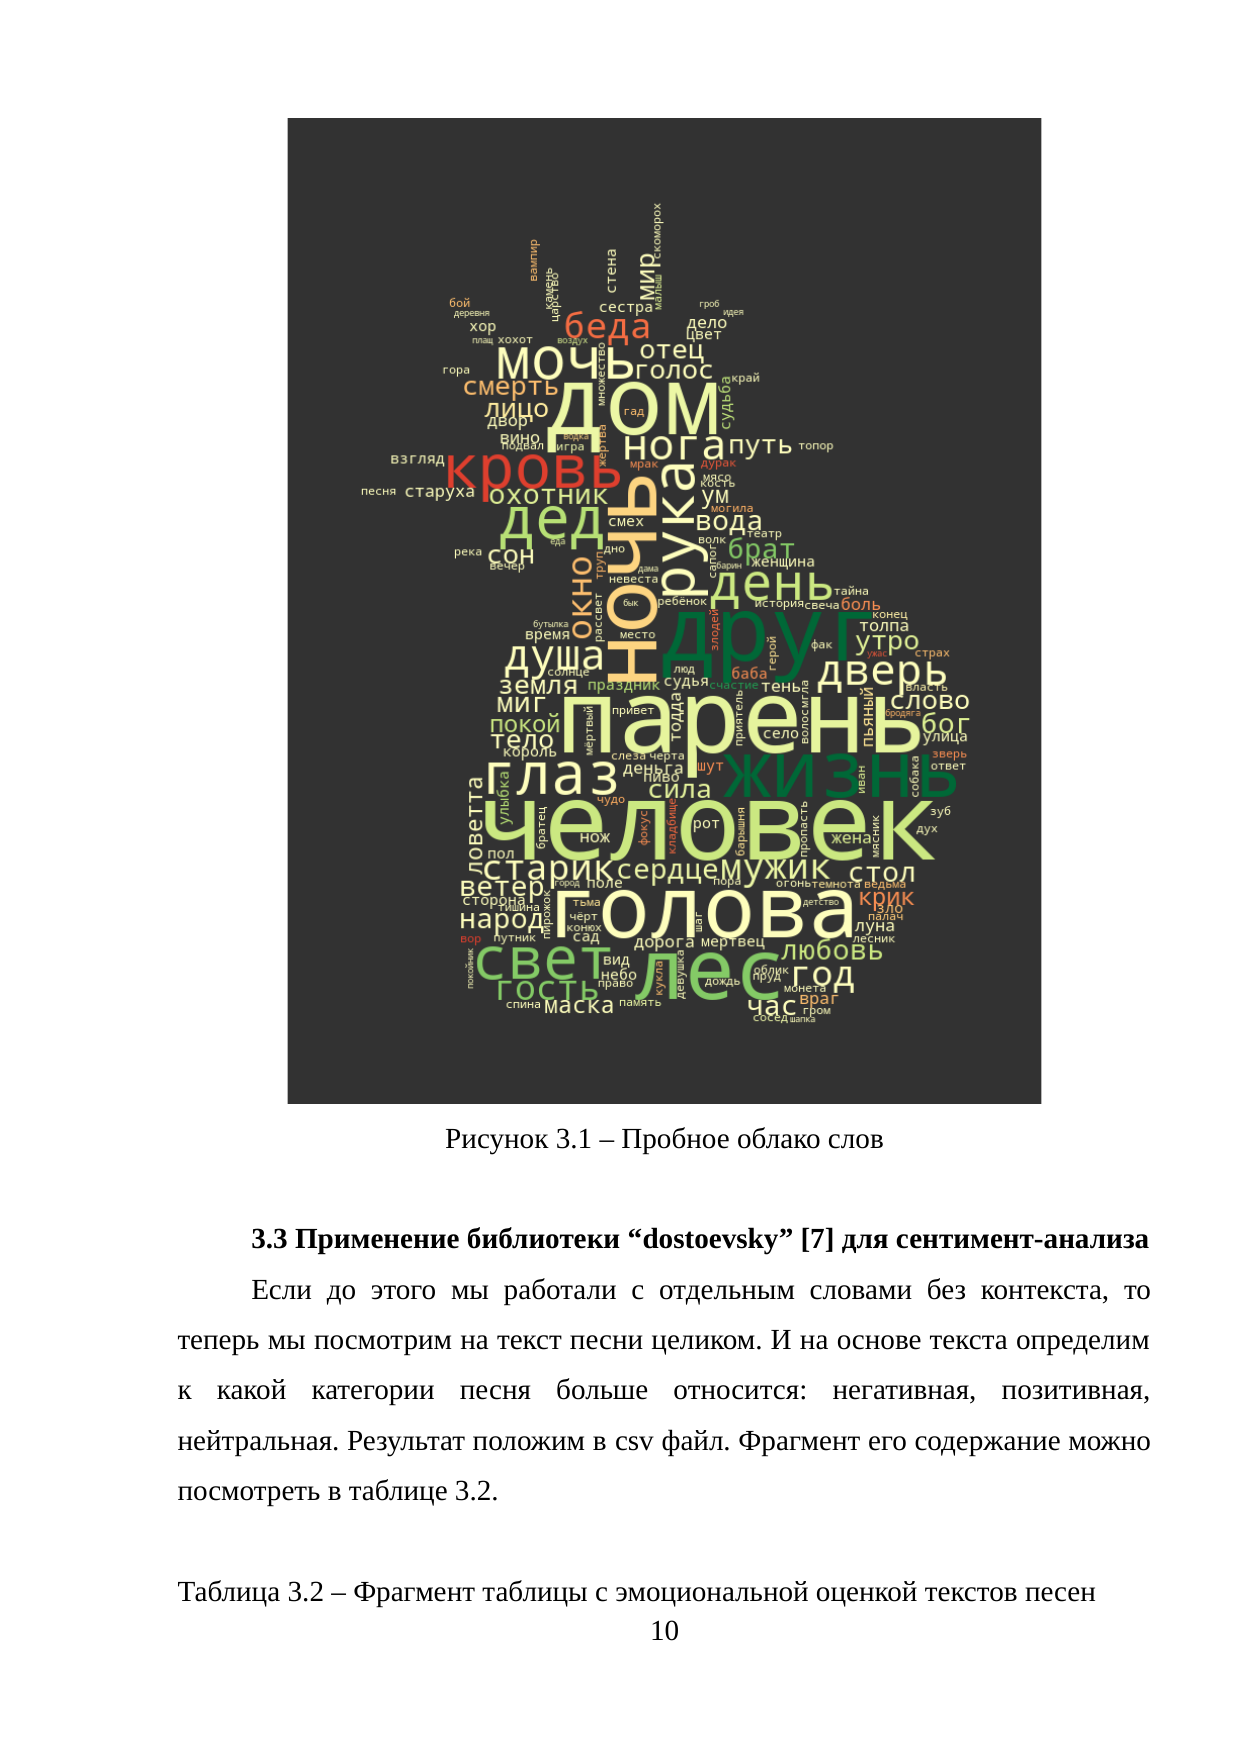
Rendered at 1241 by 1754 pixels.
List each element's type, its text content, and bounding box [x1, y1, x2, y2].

subtitle 3.3 Применение библиотеки “dostoevsky” [7] для сентимент-анализа [177, 1221, 1152, 1255]
text Таблица 3.2 – Фрагмент таблицы с эмоциональной оценкой текстов песен [177, 1574, 1152, 1607]
text Если до этого мы работали с отдельным словами без контекста, то теперь мы посмотрим на текст песни целиком. И на основе текста определим к какой категории песня больше относится: негативная, позитивная, нейтральная. Результат положим в csv файл. Фрагмент его содержание можно посмотреть в таблице 3.2. [177, 1272, 1152, 1507]
picture [287, 118, 1042, 1104]
text Рисунок 3.1 – Пробное облако слов [177, 1121, 1152, 1154]
